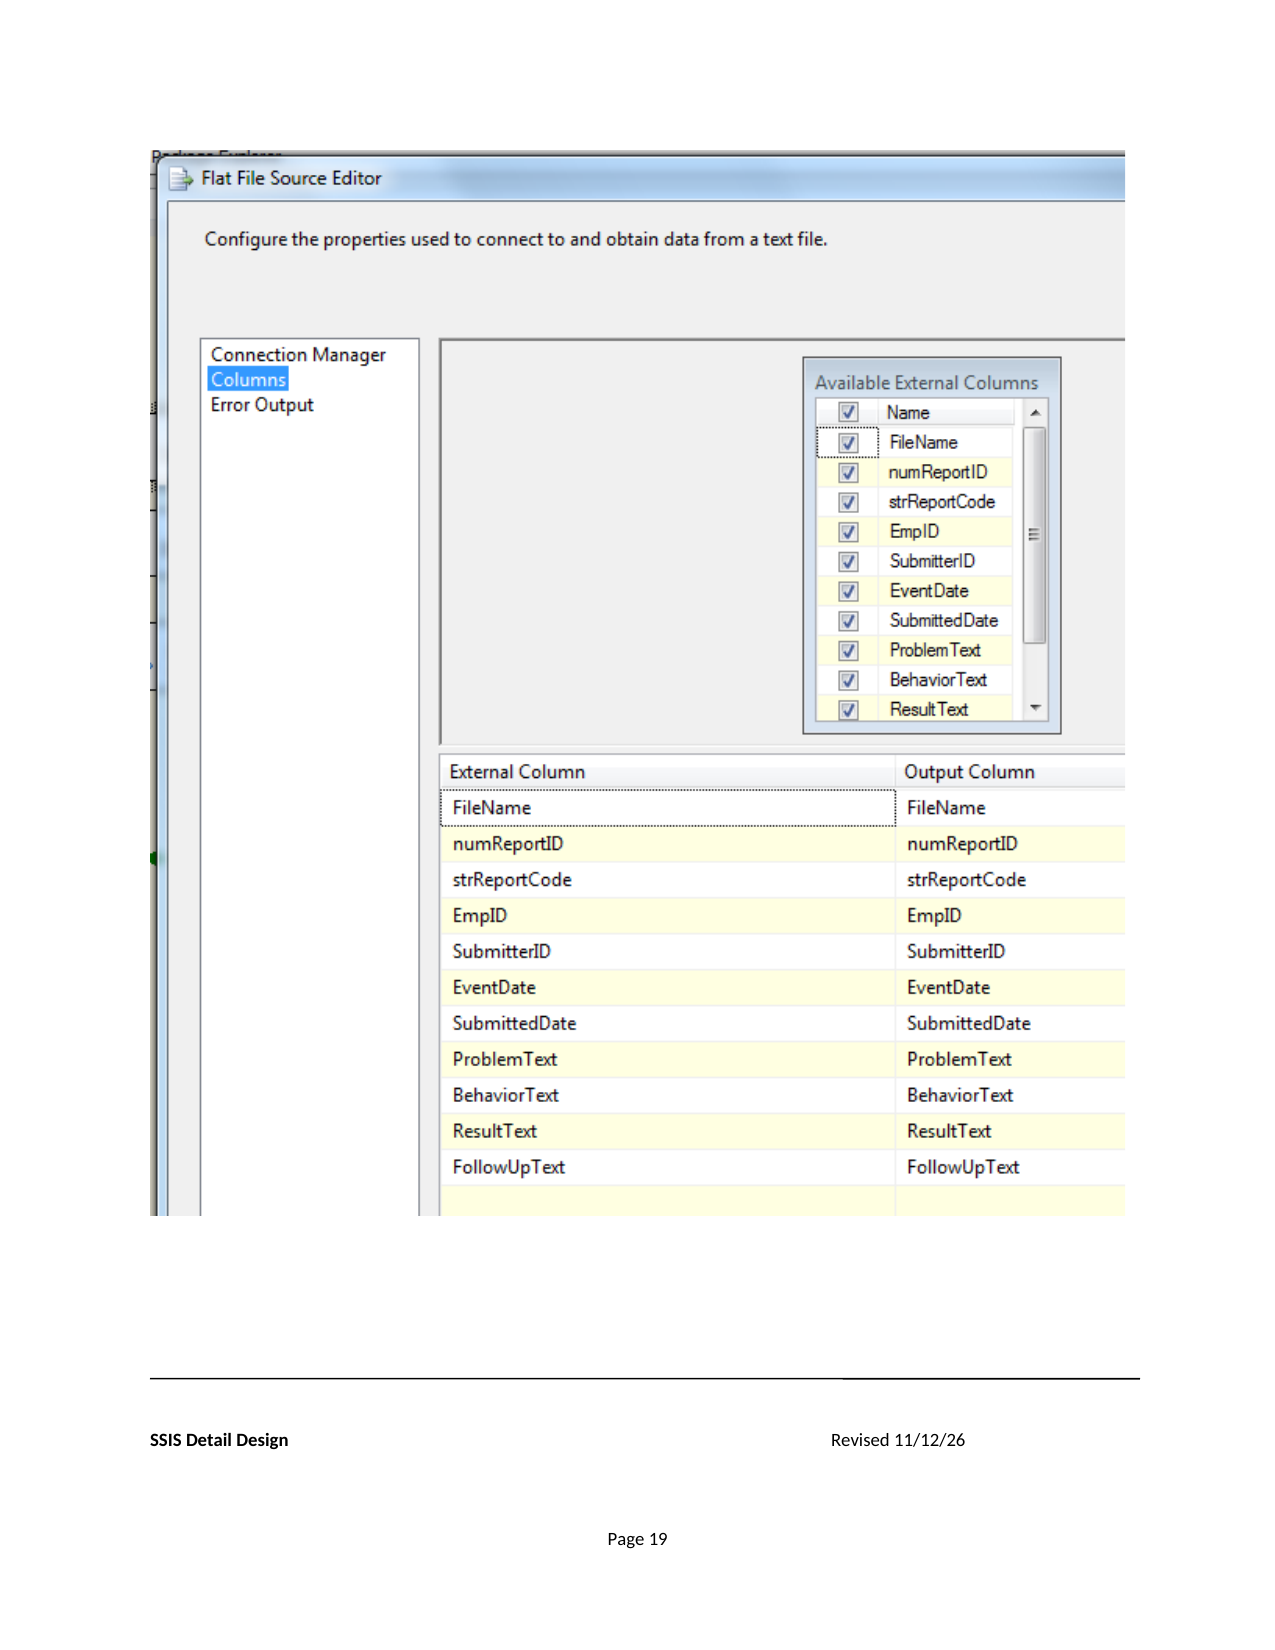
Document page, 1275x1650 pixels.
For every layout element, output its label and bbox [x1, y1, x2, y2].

picture [150, 150, 1125, 1216]
